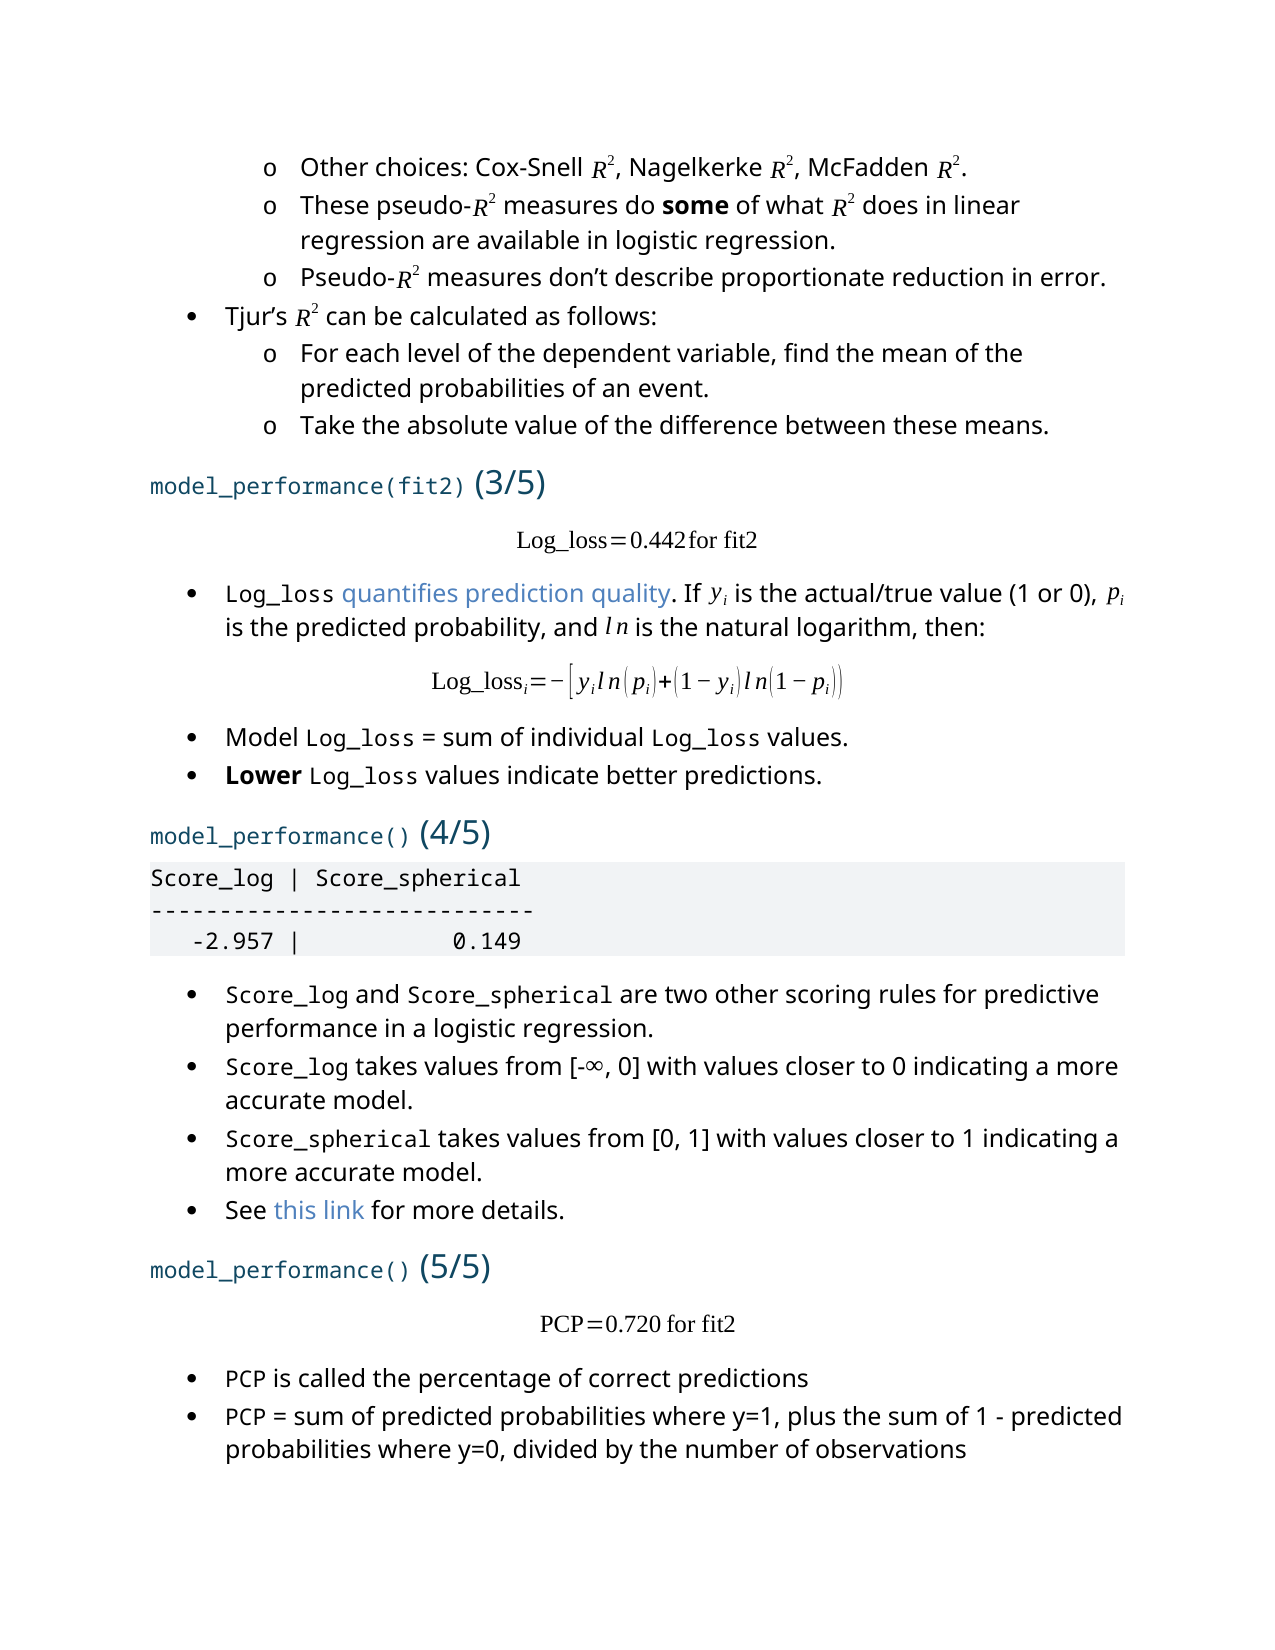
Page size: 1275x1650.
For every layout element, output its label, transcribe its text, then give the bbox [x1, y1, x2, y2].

text Score_log | Score_spherical ---------------------------- -2.957 | 0.149 [150, 862, 1125, 956]
list PCP is called the percentage of correct predictions [187, 1360, 1125, 1394]
subtitle model_performance() (5/5) [150, 1243, 1125, 1289]
list Score_log takes values from [-, 0] with values closer to 0 indicating a more accurate model. [187, 1049, 1125, 1117]
list These pseudo- measures do some of what does in linear regression are available in logistic regression. [262, 188, 1125, 256]
subtitle model_performance(fit2) (3/5) [150, 459, 1125, 504]
list Score_spherical takes values from [0, 1] with values closer to 1 indicating a more accurate model. [187, 1121, 1125, 1189]
subtitle model_performance() (4/5) [150, 809, 1125, 854]
list Tjur’s can be calculated as follows: [187, 298, 1125, 332]
list See this link for more details. [187, 1193, 1125, 1227]
list Other choices: Cox-Snell , Nagelkerke , McFadden . [262, 150, 1125, 184]
list Lower Log_loss values indicate better predictions. [187, 758, 1125, 792]
list For each level of the dependent variable, find the mean of the predicted probabilities of an event. [262, 336, 1125, 404]
list Take the absolute value of the difference between these means. [262, 408, 1125, 442]
list Score_log and Score_spherical are two other scoring rules for predictive performance in a logistic regression. [187, 977, 1125, 1045]
list PCP = sum of predicted probabilities where y=1, plus the sum of 1 - predicted probabilities where y=0, divided by the number of observations [187, 1398, 1125, 1466]
list Log_loss quantifies prediction quality. If is the actual/true value (1 or 0), is the predicted probability, and is the natural logarithm, then: [187, 576, 1125, 644]
list Model Log_loss = sum of individual Log_loss values. [187, 720, 1125, 754]
list Pseudo- measures don’t describe proportionate reduction in error. [262, 260, 1125, 294]
